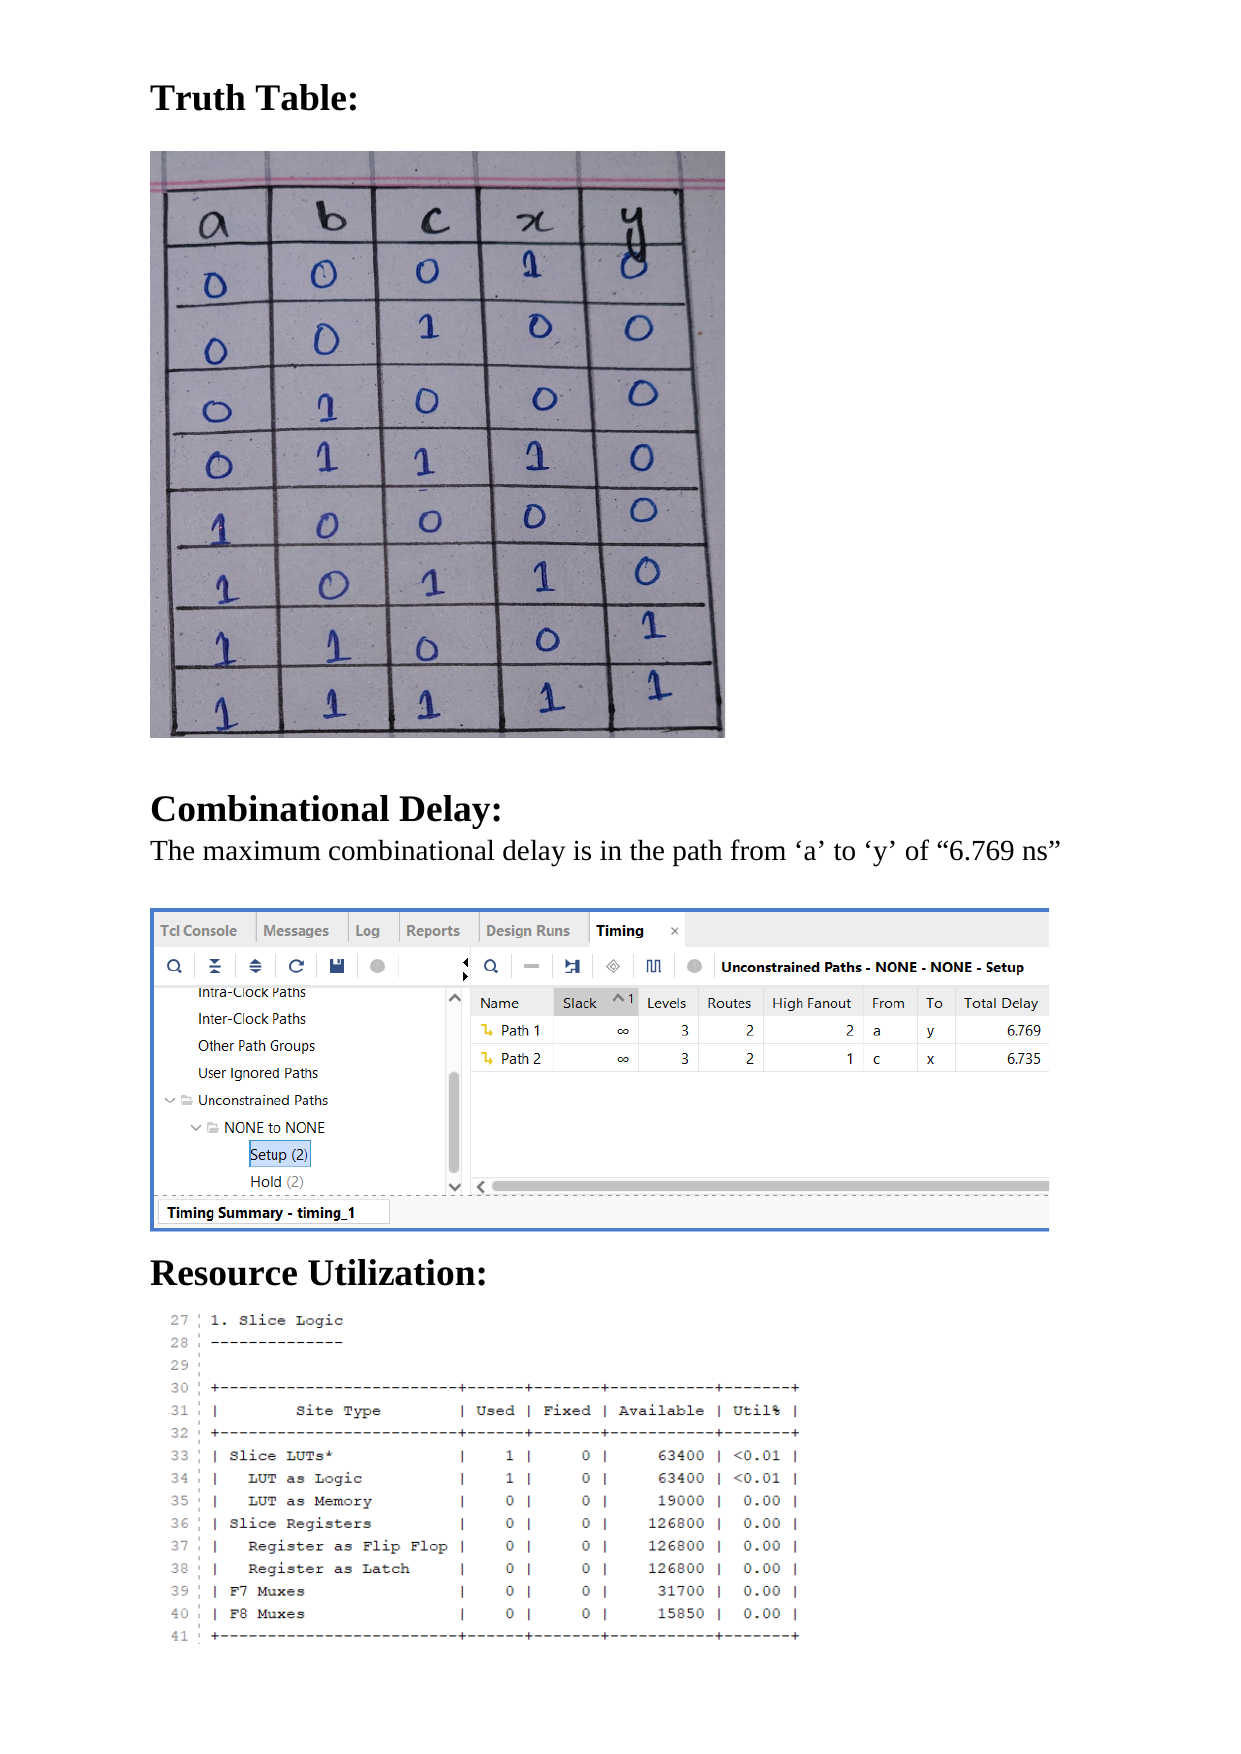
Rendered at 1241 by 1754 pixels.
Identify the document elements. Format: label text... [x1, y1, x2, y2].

list Truth Table: [150, 75, 1165, 118]
picture [150, 1313, 802, 1644]
picture [150, 905, 1050, 1232]
list Combinational Delay: [150, 787, 1165, 830]
text Resource Utilization: [75, 1251, 1165, 1294]
picture [150, 151, 725, 738]
list The maximum combinational delay is in the path from ‘a’ to ‘y’ of “6.769 ns” [150, 833, 1165, 867]
